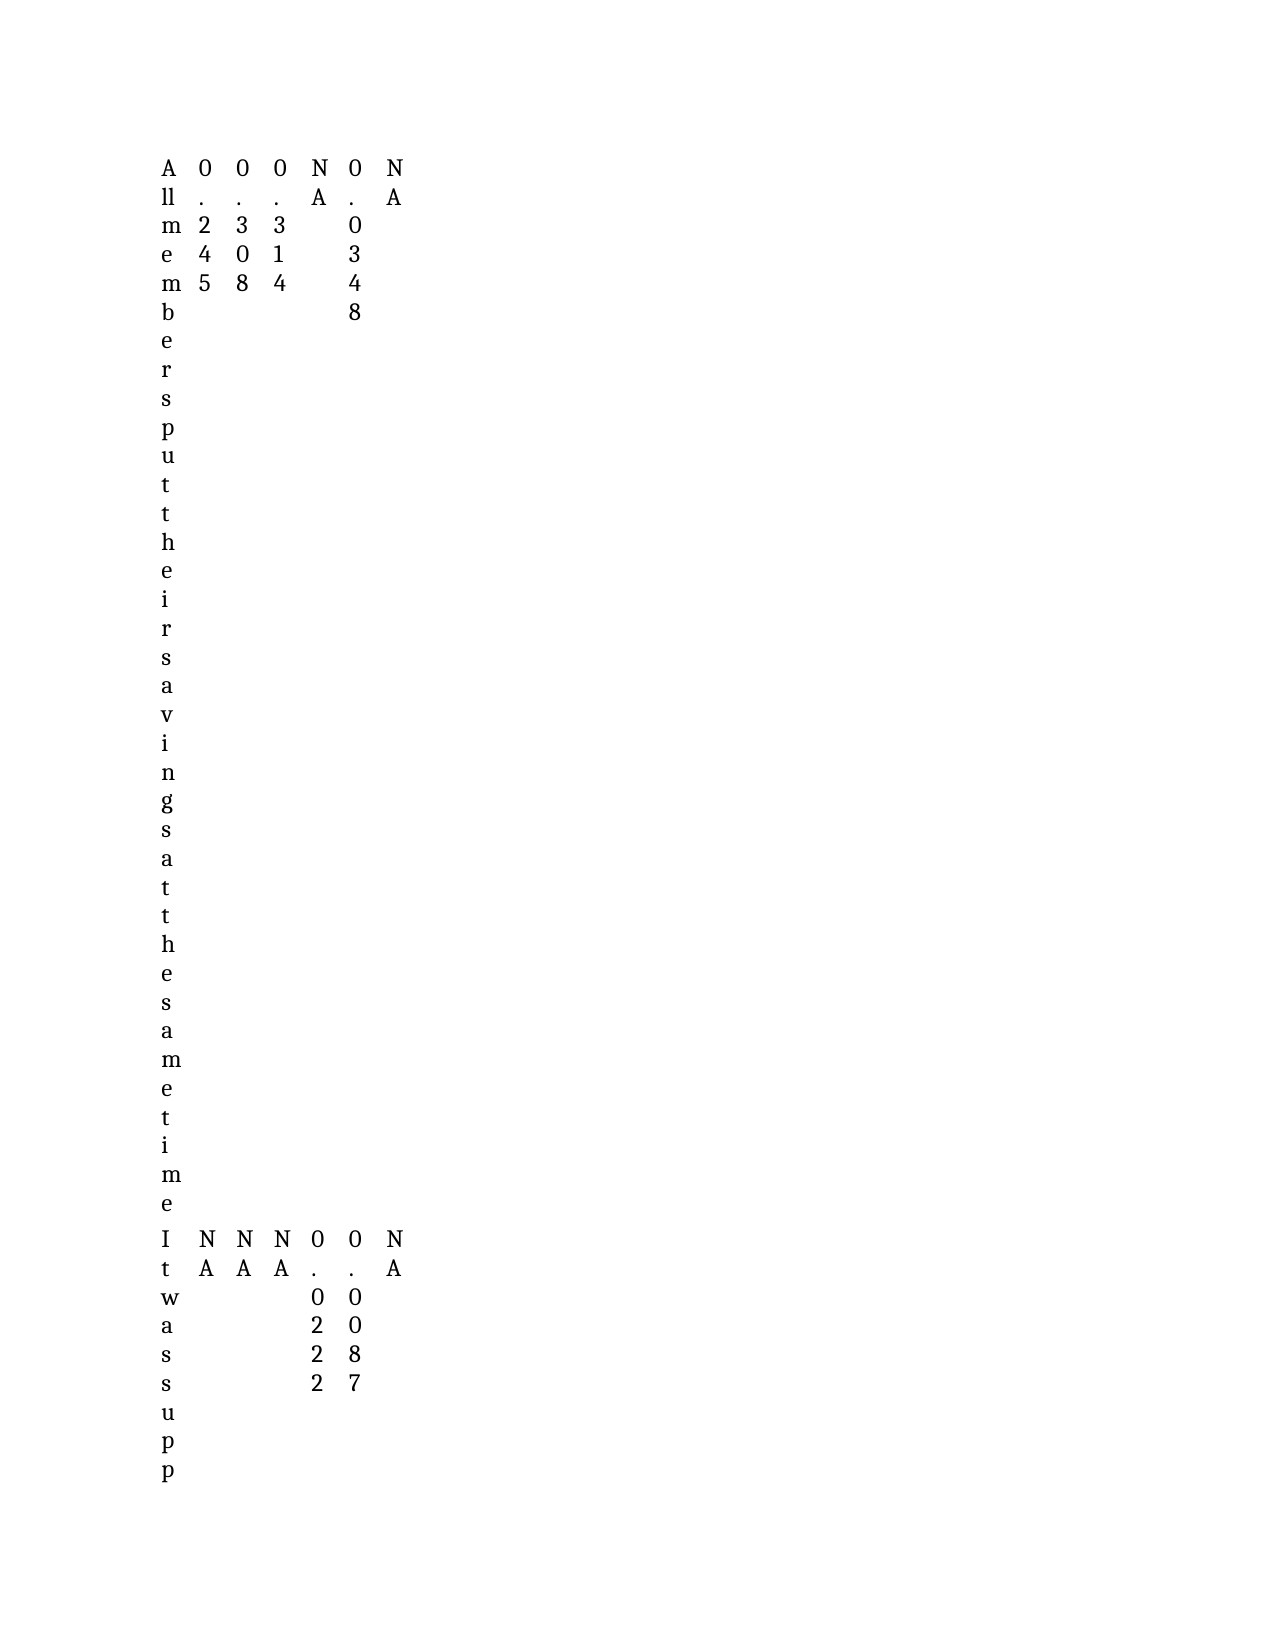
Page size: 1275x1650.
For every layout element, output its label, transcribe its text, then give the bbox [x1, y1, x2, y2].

table_cell 0.245 [188, 150, 225, 1221]
table_cell 0.0222 [300, 1221, 337, 1484]
table_cell All members put their savings at the same time [150, 150, 187, 1221]
table_cell NA [300, 150, 337, 1221]
table_cell NA [263, 1221, 300, 1484]
table_cell NA [375, 150, 412, 1221]
table_cell 0.0087 [338, 1221, 375, 1484]
table_cell 0.314 [263, 150, 300, 1221]
table_cell NA [188, 1221, 225, 1484]
table_cell 0.308 [225, 150, 262, 1221]
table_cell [150, 1221, 187, 1484]
table_cell NA [375, 1221, 412, 1484]
table_cell NA [225, 1221, 262, 1484]
table_cell 0.0348 [338, 150, 375, 1221]
